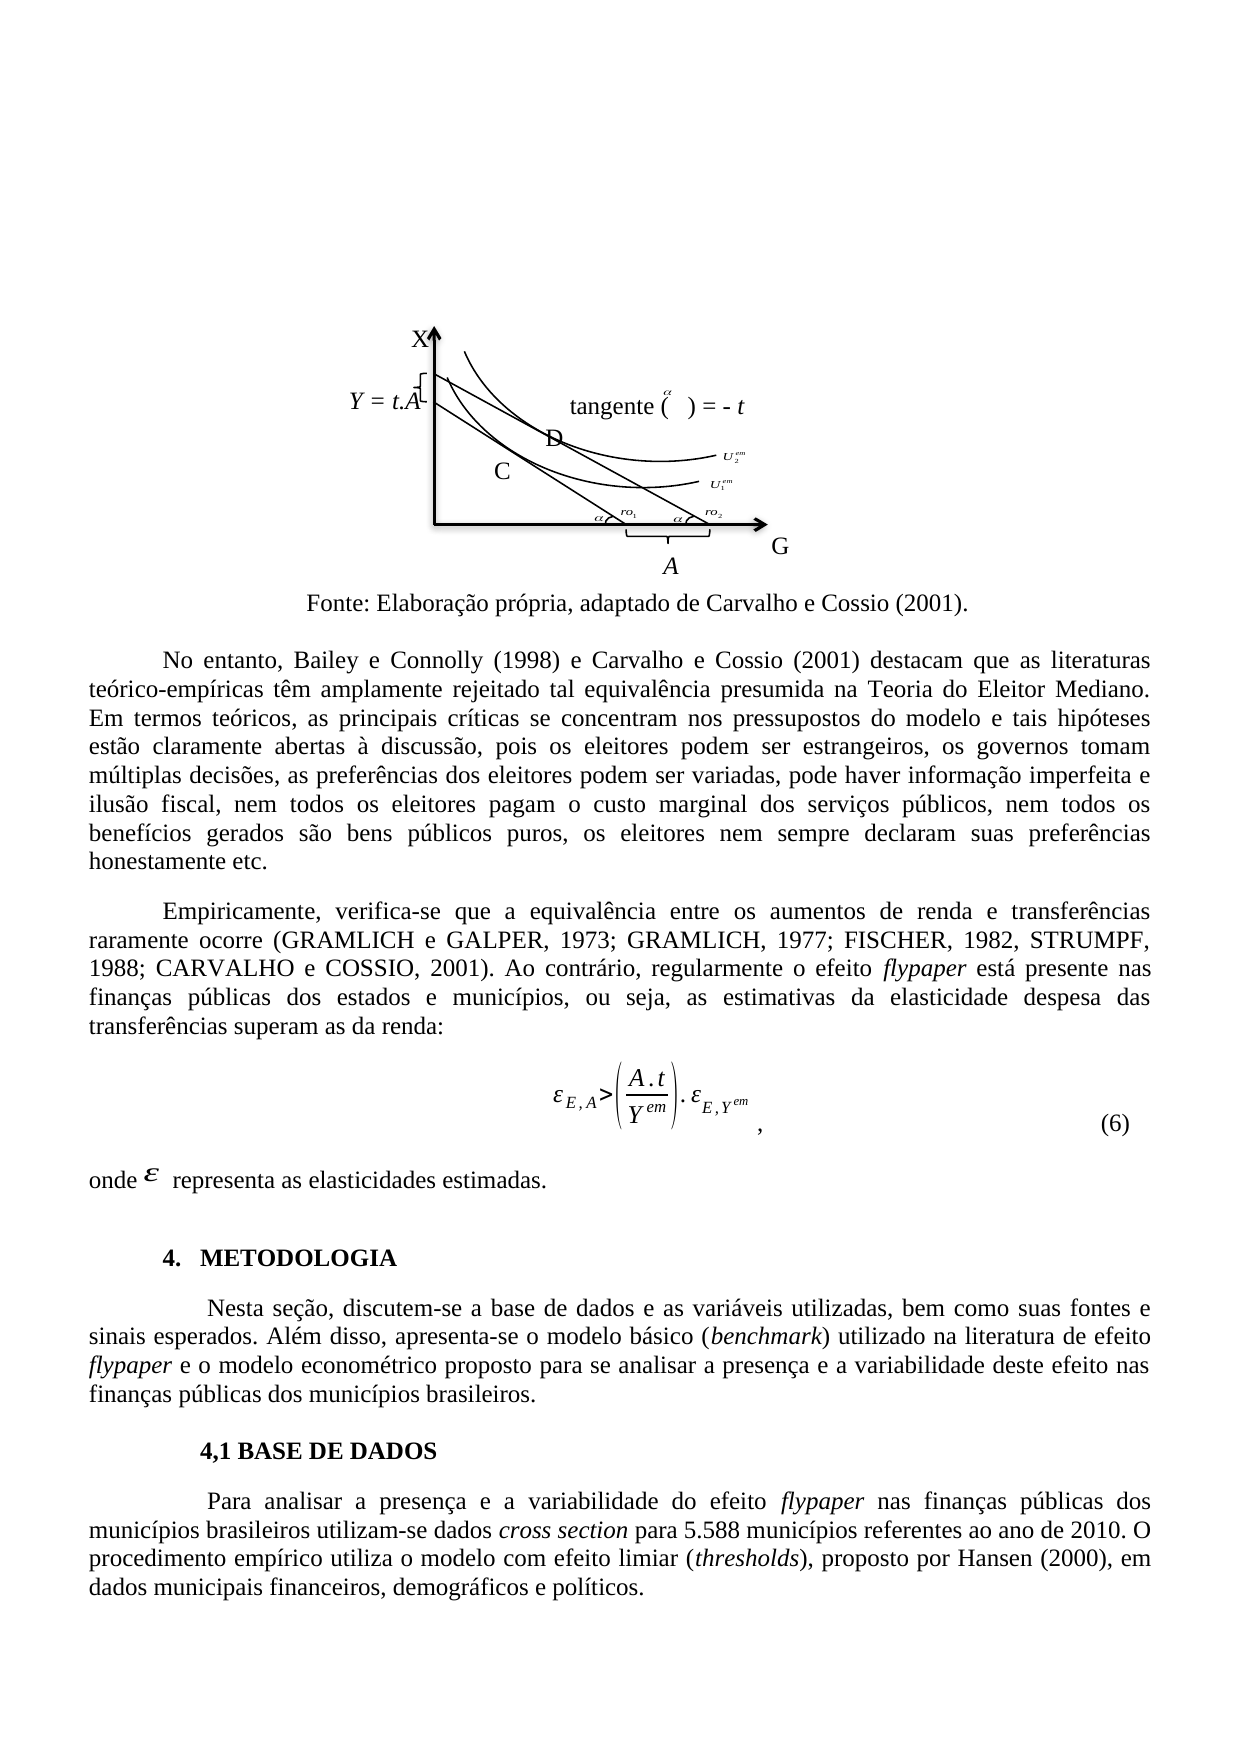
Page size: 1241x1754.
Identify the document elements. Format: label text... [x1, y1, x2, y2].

text No entanto, Bailey e Connolly (1998) e Carvalho e Cossio (2001) destacam que as literaturas teórico-empíricas têm amplamente rejeitado tal equivalência presumida na Teoria do Eleitor Mediano. Em termos teóricos, as principais críticas se concentram nos pressupostos do modelo e tais hipóteses estão claramente abertas à discussão, pois os eleitores podem ser estrangeiros, os governos tomam múltiplas decisões, as preferências dos eleitores podem ser variadas, pode haver informação imperfeita e ilusão fiscal, nem todos os eleitores pagam o custo marginal dos serviços públicos, nem todos os benefícios gerados são bens públicos puros, os eleitores nem sempre declaram suas preferências honestamente etc. [89, 645, 1152, 875]
list Nesta seção, discutem-se a base de dados e as variáveis utilizadas, bem como suas fontes e sinais esperados. Além disso, apresenta-se o modelo básico (benchmark) utilizado na literatura de efeito flypaper e o modelo econométrico proposto para se analisar a presença e a variabilidade deste efeito nas finanças públicas dos municípios brasileiros. [89, 1293, 1152, 1408]
text Empiricamente, verifica-se que a equivalência entre os aumentos de renda e transferências raramente ocorre (GRAMLICH e GALPER, 1973; GRAMLICH, 1977; FISCHER, 1982, STRUMPF, 1988; CARVALHO e COSSIO, 2001). Ao contrário, regularmente o efeito flypaper está presente nas finanças públicas dos estados e municípios, ou seja, as estimativas da elasticidade despesa das transferências superam as da renda: [89, 896, 1152, 1040]
list METODOLOGIA [162, 1243, 1152, 1272]
text , (6) [89, 1061, 1152, 1137]
text Para analisar a presença e a variabilidade do efeito flypaper nas finanças públicas dos municípios brasileiros utilizam-se dados cross section para 5.588 municípios referentes ao ano de 2010. O procedimento empírico utiliza o modelo com efeito limiar (thresholds), proposto por Hansen (2000), em dados municipais financeiros, demográficos e políticos. [89, 1486, 1152, 1601]
text onde representa as elasticidades estimadas. [89, 1158, 1152, 1193]
list 4,1 BASE DE DADOS [200, 1436, 1152, 1465]
text Fonte: Elaboração própria, adaptado de Carvalho e Cossio (2001). [89, 588, 1152, 616]
